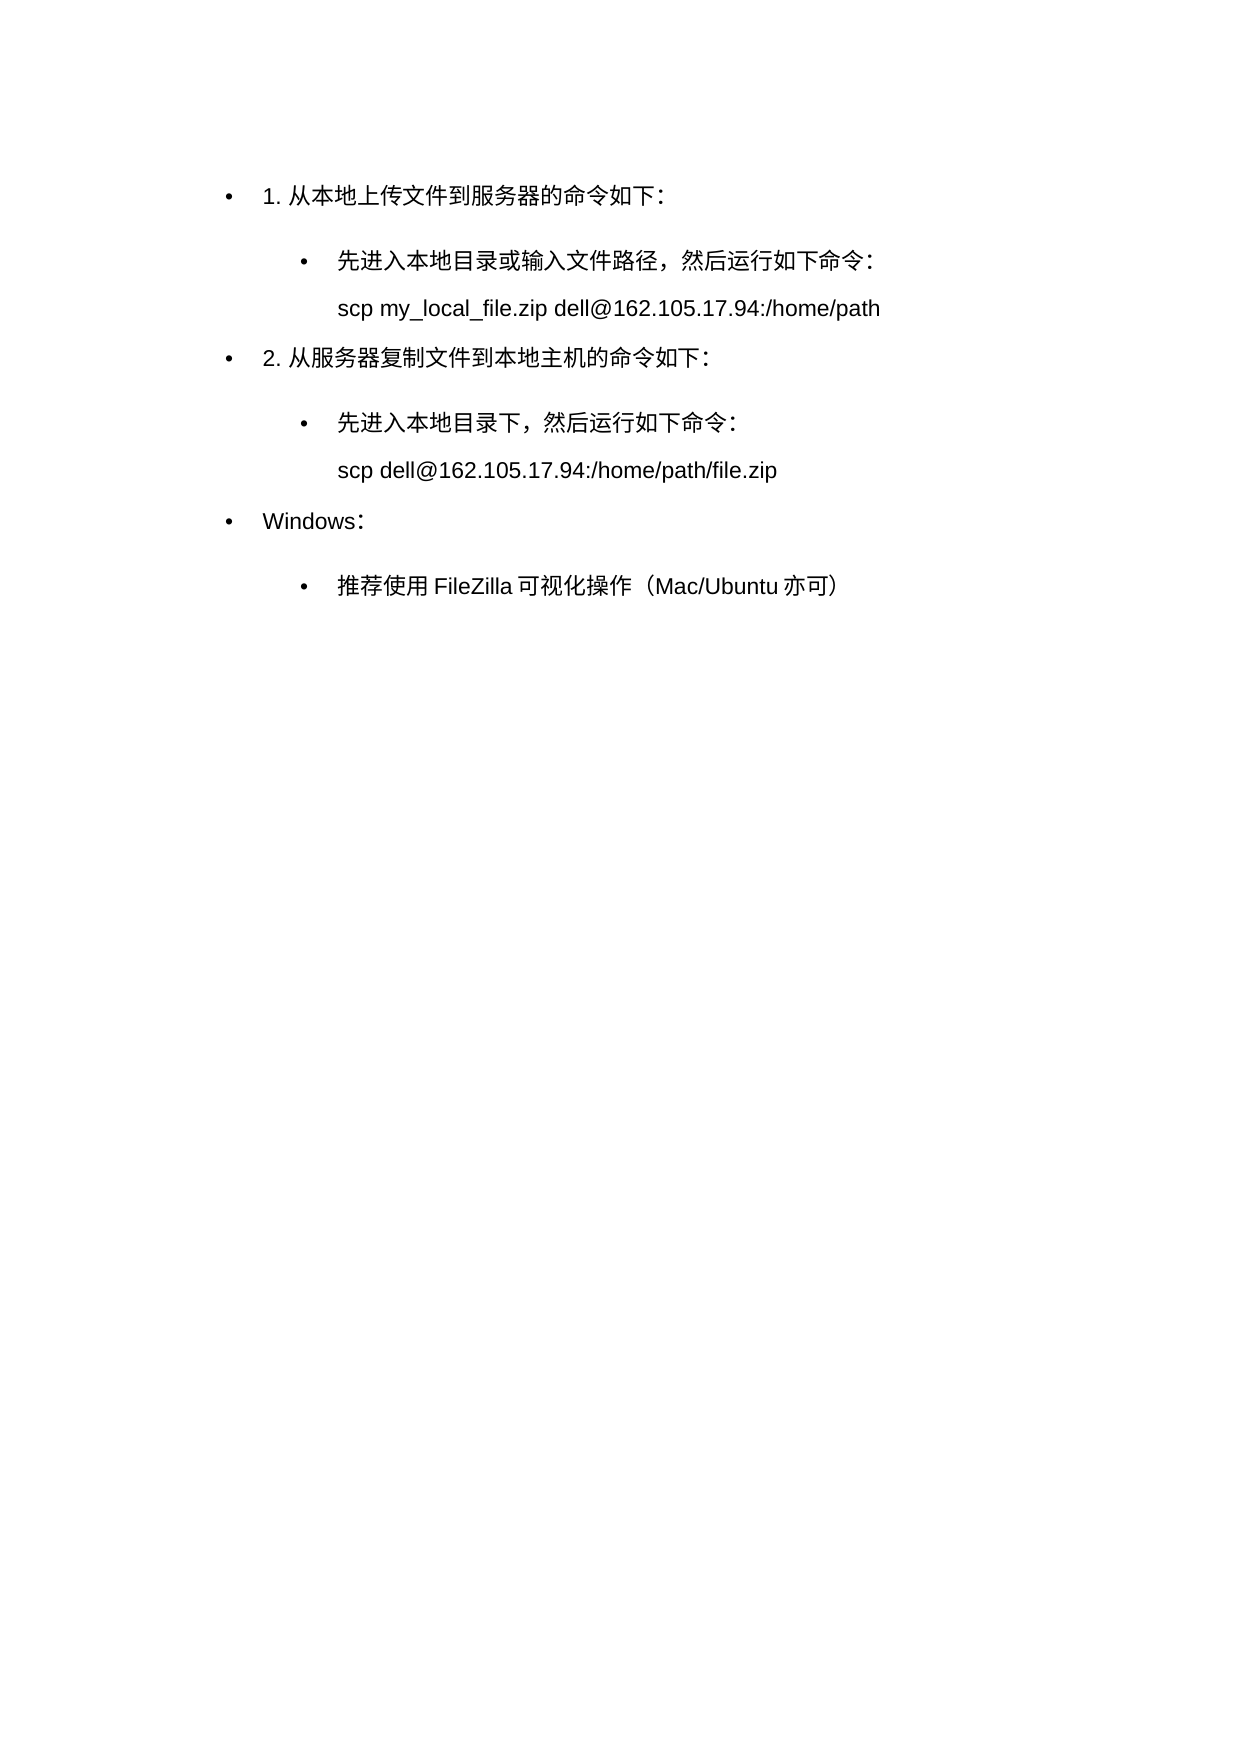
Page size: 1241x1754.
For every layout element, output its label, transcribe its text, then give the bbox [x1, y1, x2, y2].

list 2. 从服务器复制文件到本地主机的命令如下： [225, 324, 1053, 389]
list 先进入本地目录下，然后运行如下命令： scp dell@162.105.17.94:/home/path/file.zip [300, 389, 1053, 487]
list 推荐使用FileZilla可视化操作（Mac/Ubuntu亦可） [300, 552, 1053, 617]
list 先进入本地目录或输入文件路径，然后运行如下命令： scp my_local_file.zip dell@162.105.17.94:/home/path [300, 227, 1053, 324]
list Windows： [225, 487, 1053, 552]
list 1. 从本地上传文件到服务器的命令如下： [225, 162, 1053, 227]
